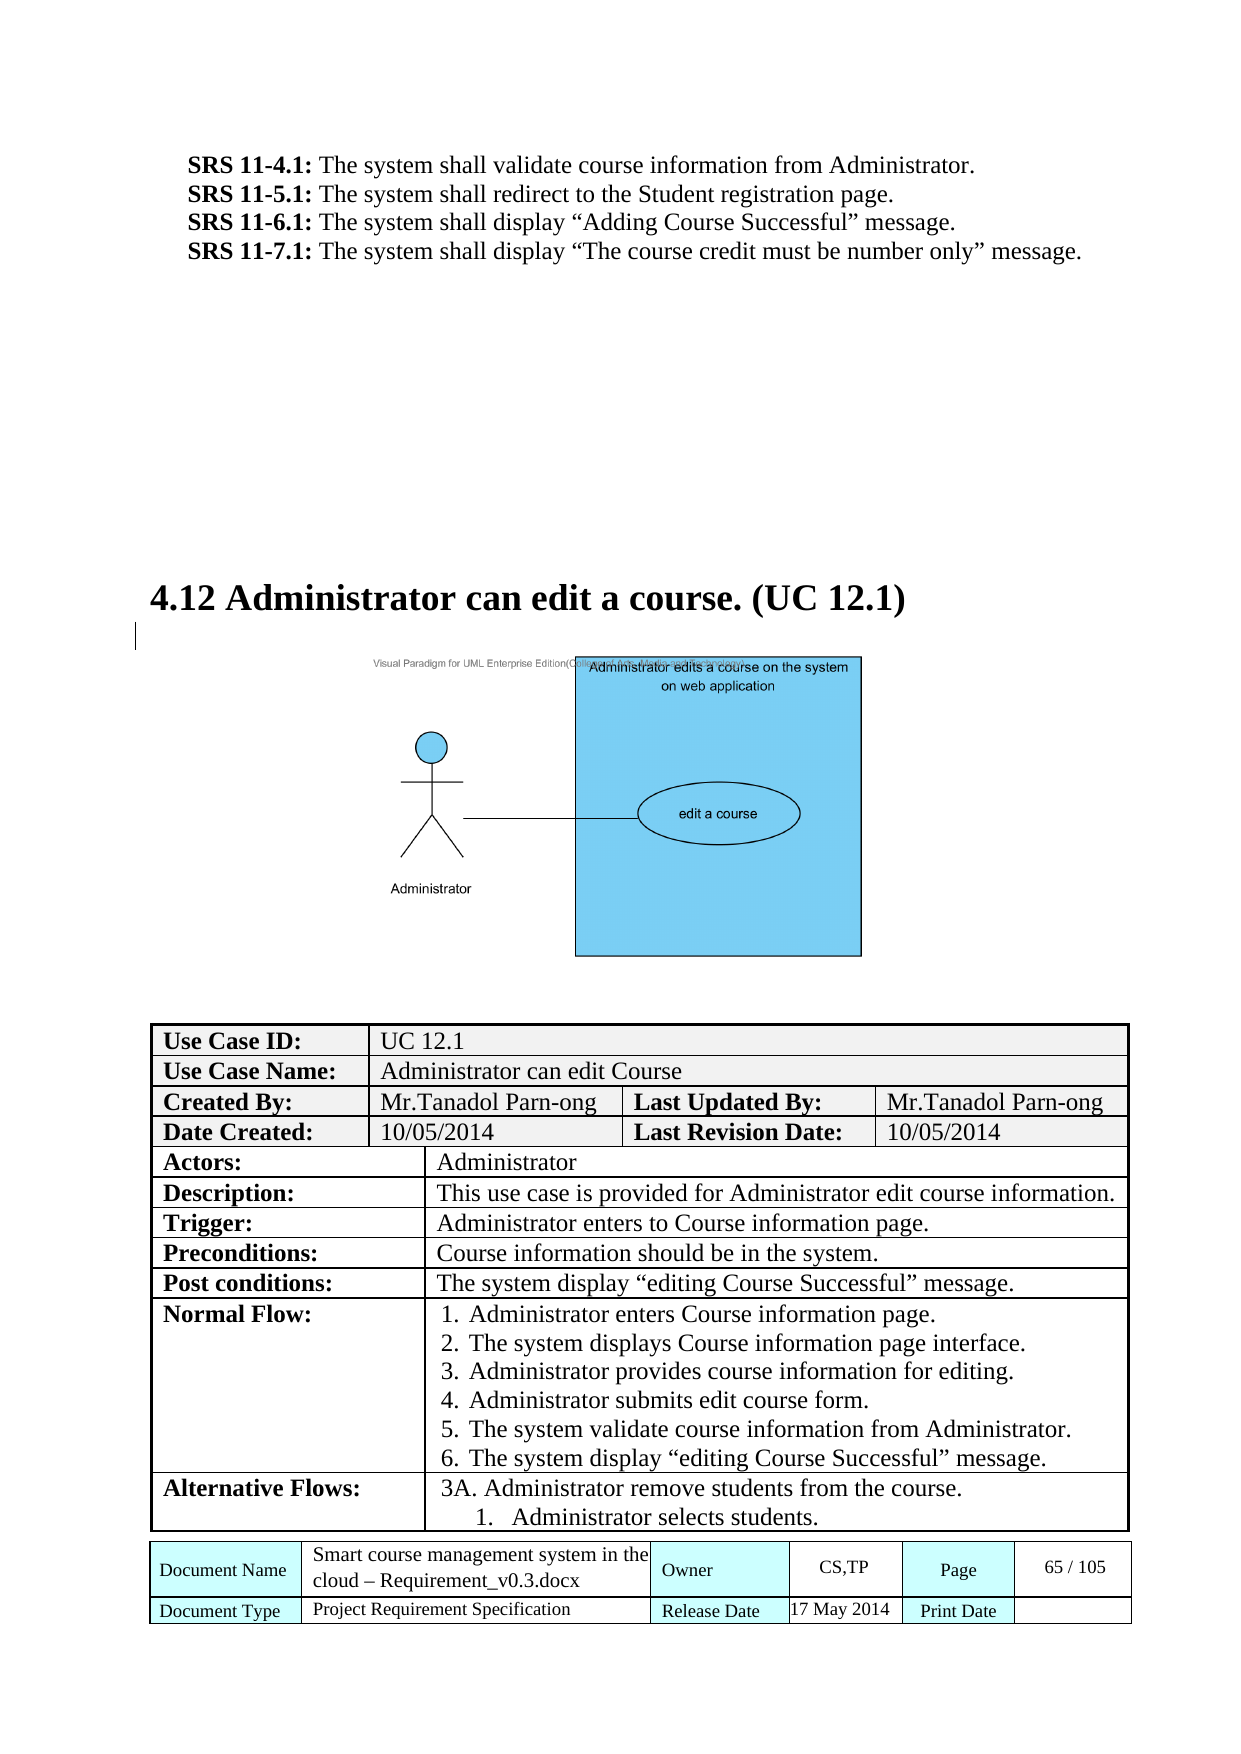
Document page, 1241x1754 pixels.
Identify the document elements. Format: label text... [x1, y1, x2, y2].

text SRS 11-4.1: The system shall validate course information from Administrator. [187, 150, 1090, 179]
table_cell Actors: [153, 1147, 424, 1176]
table_cell Normal Flow: [153, 1299, 424, 1471]
text SRS 11-5.1: The system shall redirect to the Student registration page. [187, 179, 1090, 207]
table_cell Description: [153, 1178, 424, 1206]
table_header Use Case ID: [153, 1026, 368, 1055]
subtitle 4.12 Administrator can edit a course. (UC 12.1) [150, 575, 1090, 618]
table_cell Last Updated By: [623, 1087, 875, 1115]
table_cell Post conditions: [153, 1269, 424, 1297]
table_cell Use Case Name: [153, 1056, 368, 1085]
table_cell The system display “editing Course Successful” message. [426, 1269, 1127, 1297]
table_cell Preconditions: [153, 1238, 424, 1267]
text SRS 11-7.1: The system shall display “The course credit must be number only” message. [187, 236, 1090, 265]
table_cell 10/05/2014 [876, 1117, 1127, 1146]
picture [373, 654, 867, 962]
table_cell Administrator [426, 1147, 1127, 1176]
table_cell 10/05/2014 [370, 1117, 622, 1146]
text SRS 11-6.1: The system shall display “Adding Course Successful” message. [187, 207, 1090, 236]
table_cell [426, 1473, 1127, 1530]
table_cell Mr.Tanadol Parn-ong [370, 1087, 622, 1115]
table_cell Created By: [153, 1087, 368, 1115]
table_header UC 12.1 [370, 1026, 1127, 1055]
table_cell This use case is provided for Administrator edit course information. [426, 1178, 1127, 1206]
table_cell Last Revision Date: [623, 1117, 875, 1146]
table_cell Mr.Tanadol Parn-ong [876, 1087, 1127, 1115]
table_cell Administrator enters Course information page. The system displays Course information page interface. Administrator provides course information for editing. Administrator submits edit course form. The system validate course information from Administrator. The system display “editing Course Successful” message. [426, 1299, 1127, 1471]
table_cell Course information should be in the system. [426, 1238, 1127, 1267]
table_cell Trigger: [153, 1208, 424, 1237]
table_cell Administrator can edit Course [370, 1056, 1127, 1085]
table_cell Alternative Flows: [153, 1473, 424, 1530]
table_cell Date Created: [153, 1117, 368, 1146]
table_cell Administrator enters to Course information page. [426, 1208, 1127, 1237]
